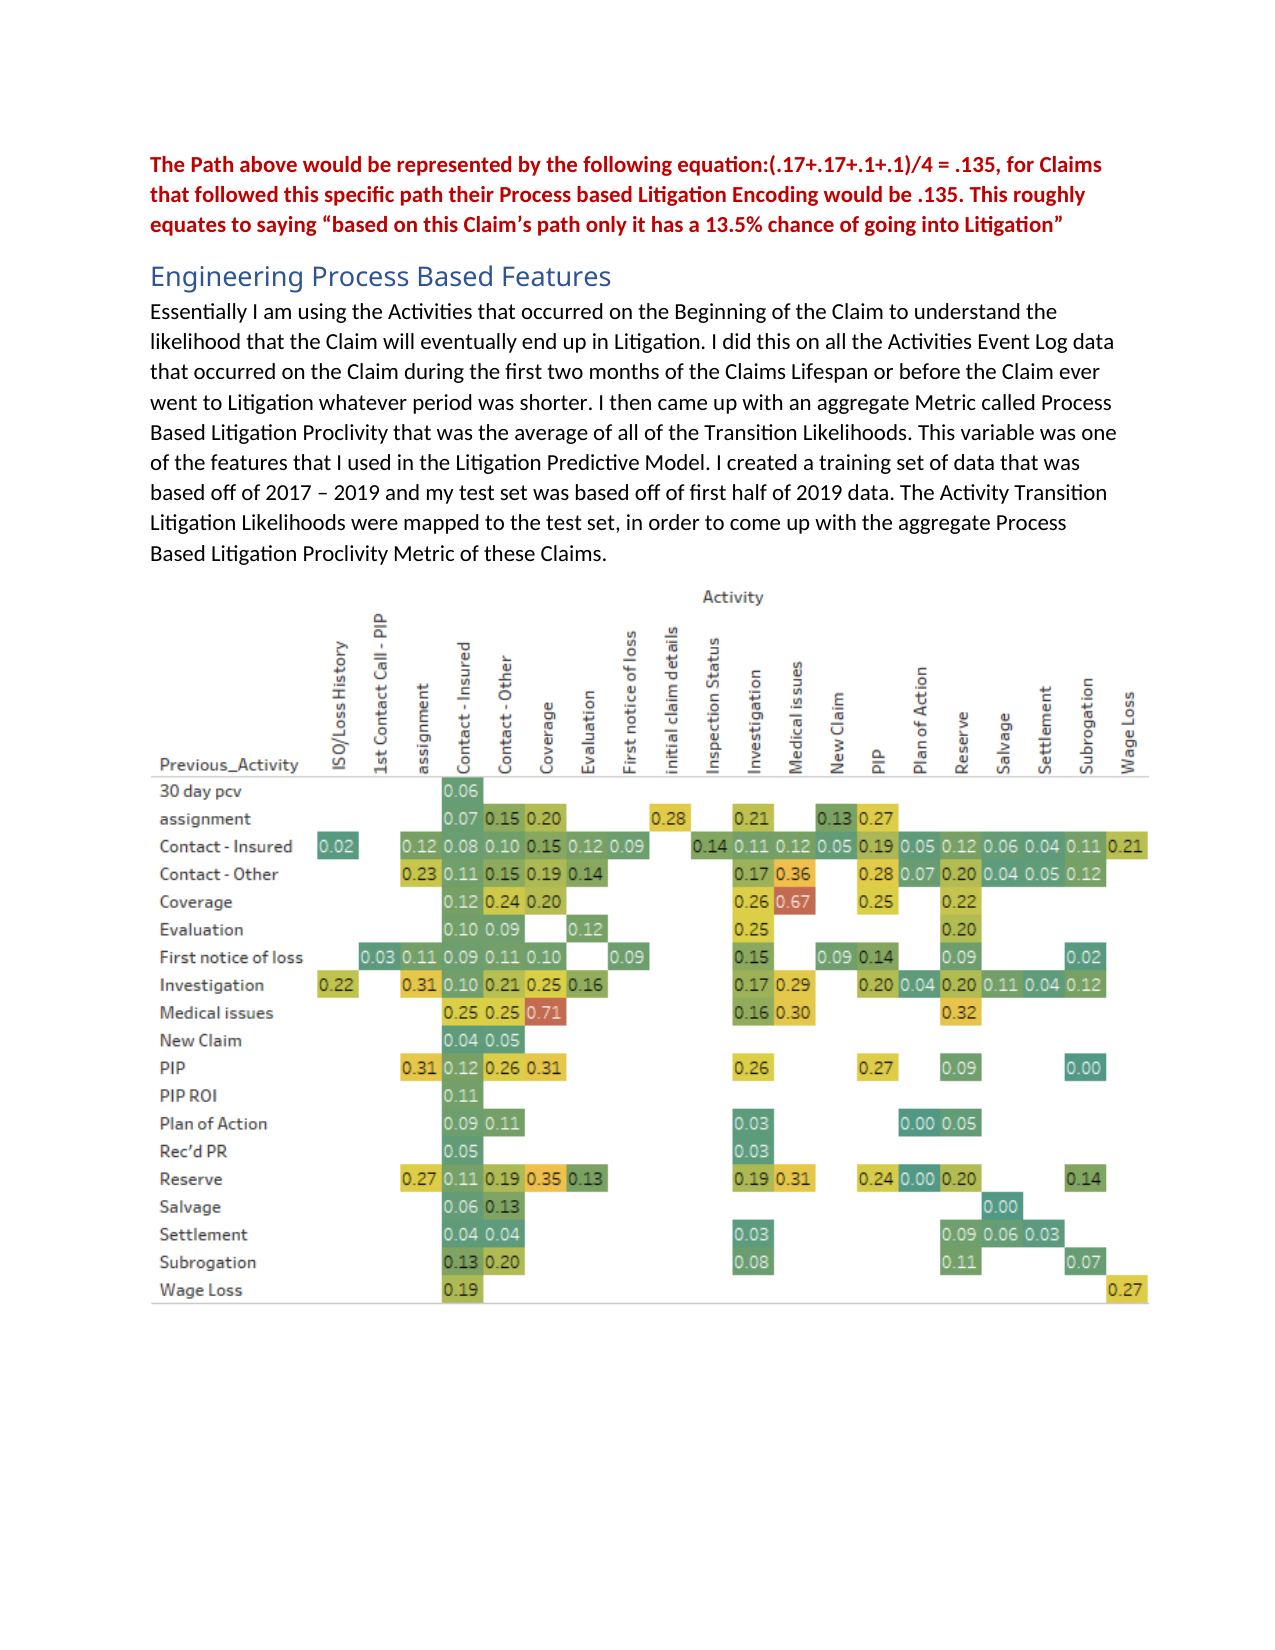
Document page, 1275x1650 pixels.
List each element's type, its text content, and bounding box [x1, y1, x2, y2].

text The Path above would be represented by the following equation:(.17+.17+.1+.1)/4 = .135, for Claims that followed this specific path their Process based Litigation Encoding would be .135. This roughly equates to saying “based on this Claim’s path only it has a 13.5% chance of going into Litigation” [150, 150, 1125, 238]
picture [150, 585, 1177, 1321]
subtitle Engineering Process Based Features [150, 257, 1125, 294]
text Essentially I am using the Activities that occurred on the Beginning of the Claim to understand the likelihood that the Claim will eventually end up in Litigation. I did this on all the Activities Event Log data that occurred on the Claim during the first two months of the Claims Lifespan or before the Claim ever went to Litigation whatever period was shorter. I then came up with an aggregate Metric called Process Based Litigation Proclivity that was the average of all of the Transition Likelihoods. This variable was one of the features that I used in the Litigation Predictive Model. I created a training set of data that was based off of 2017 – 2019 and my test set was based off of first half of 2019 data. The Activity Transition Litigation Likelihoods were mapped to the test set, in order to come up with the aggregate Process Based Litigation Proclivity Metric of these Claims. [150, 297, 1125, 567]
